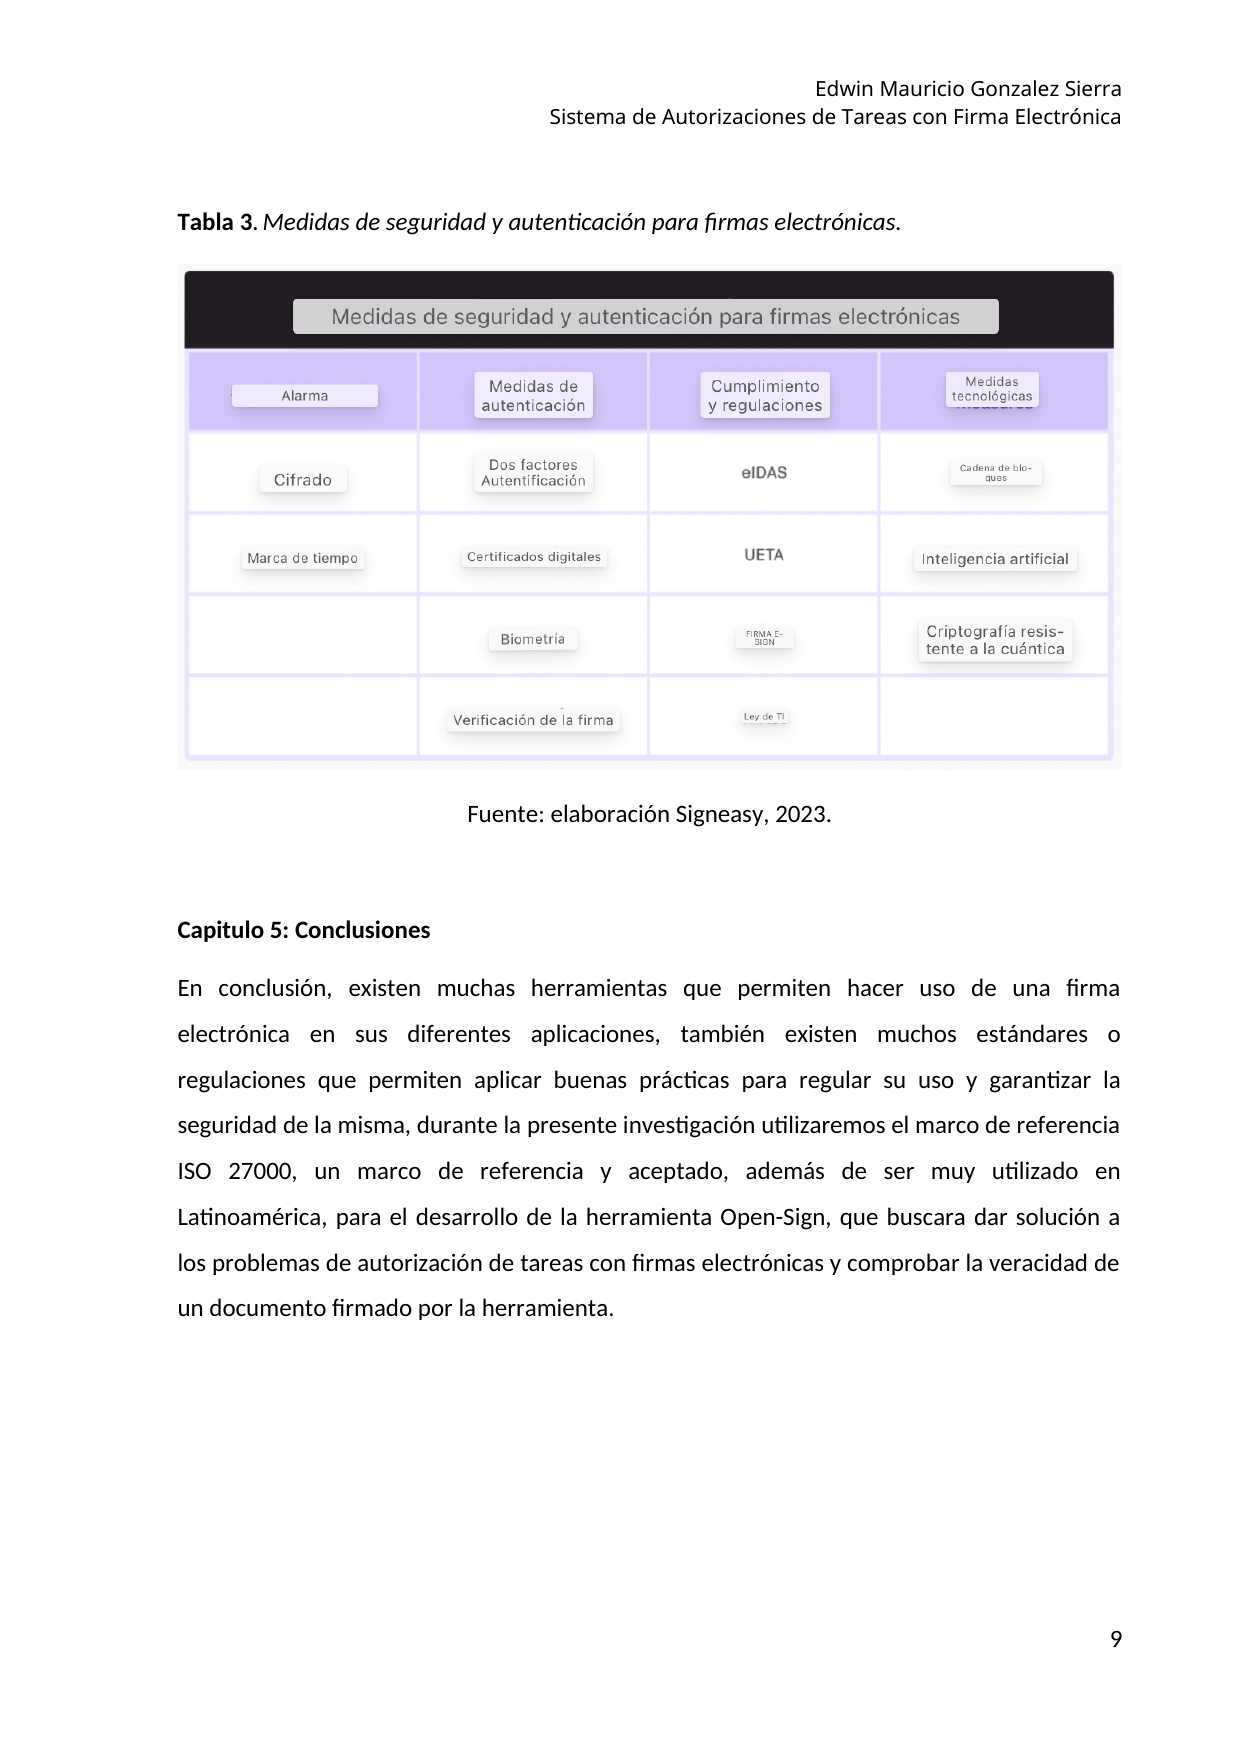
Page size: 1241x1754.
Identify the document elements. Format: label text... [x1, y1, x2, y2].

text Capitulo 5: Conclusiones [177, 914, 1122, 945]
picture [177, 264, 1123, 770]
text En conclusión, existen muchas herramientas que permiten hacer uso de una firma electrónica en sus diferentes aplicaciones, también existen muchos estándares o regulaciones que permiten aplicar buenas prácticas para regular su uso y garantizar la seguridad de la misma, durante la presente investigación utilizaremos el marco de referencia ISO 27000, un marco de referencia y aceptado, además de ser muy utilizado en Latinoamérica, para el desarrollo de la herramienta Open-Sign, que buscara dar solución a los problemas de autorización de tareas con firmas electrónicas y comprobar la veracidad de un documento firmado por la herramienta. [177, 972, 1122, 1323]
text Fuente: elaboración Signeasy, 2023. [177, 798, 1122, 828]
text Tabla 3. Medidas de seguridad y autenticación para firmas electrónicas. [177, 206, 1122, 236]
